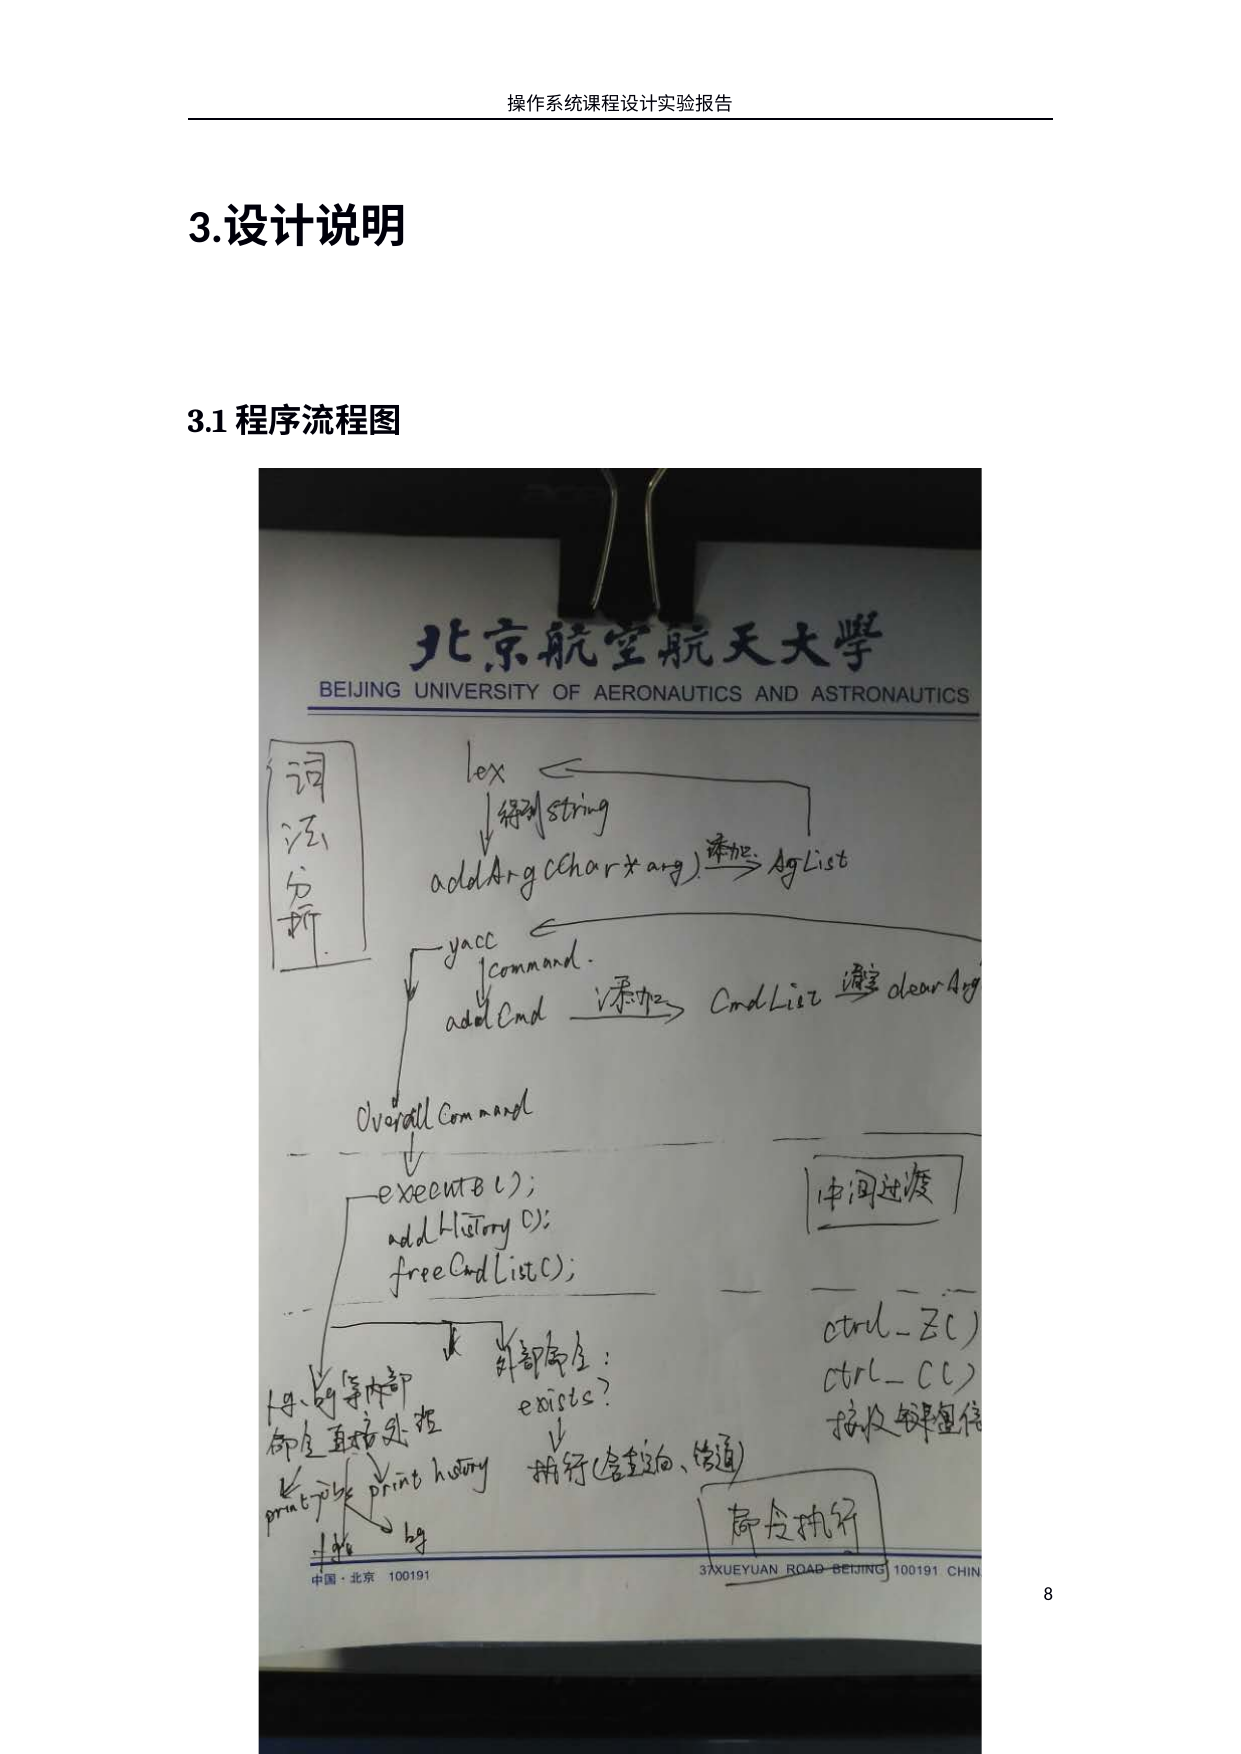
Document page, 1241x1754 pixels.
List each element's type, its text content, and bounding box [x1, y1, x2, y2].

text 3.1 程序流程图 [187, 384, 1053, 452]
picture [258, 468, 982, 1754]
text 3.设计说明 [187, 188, 1053, 256]
